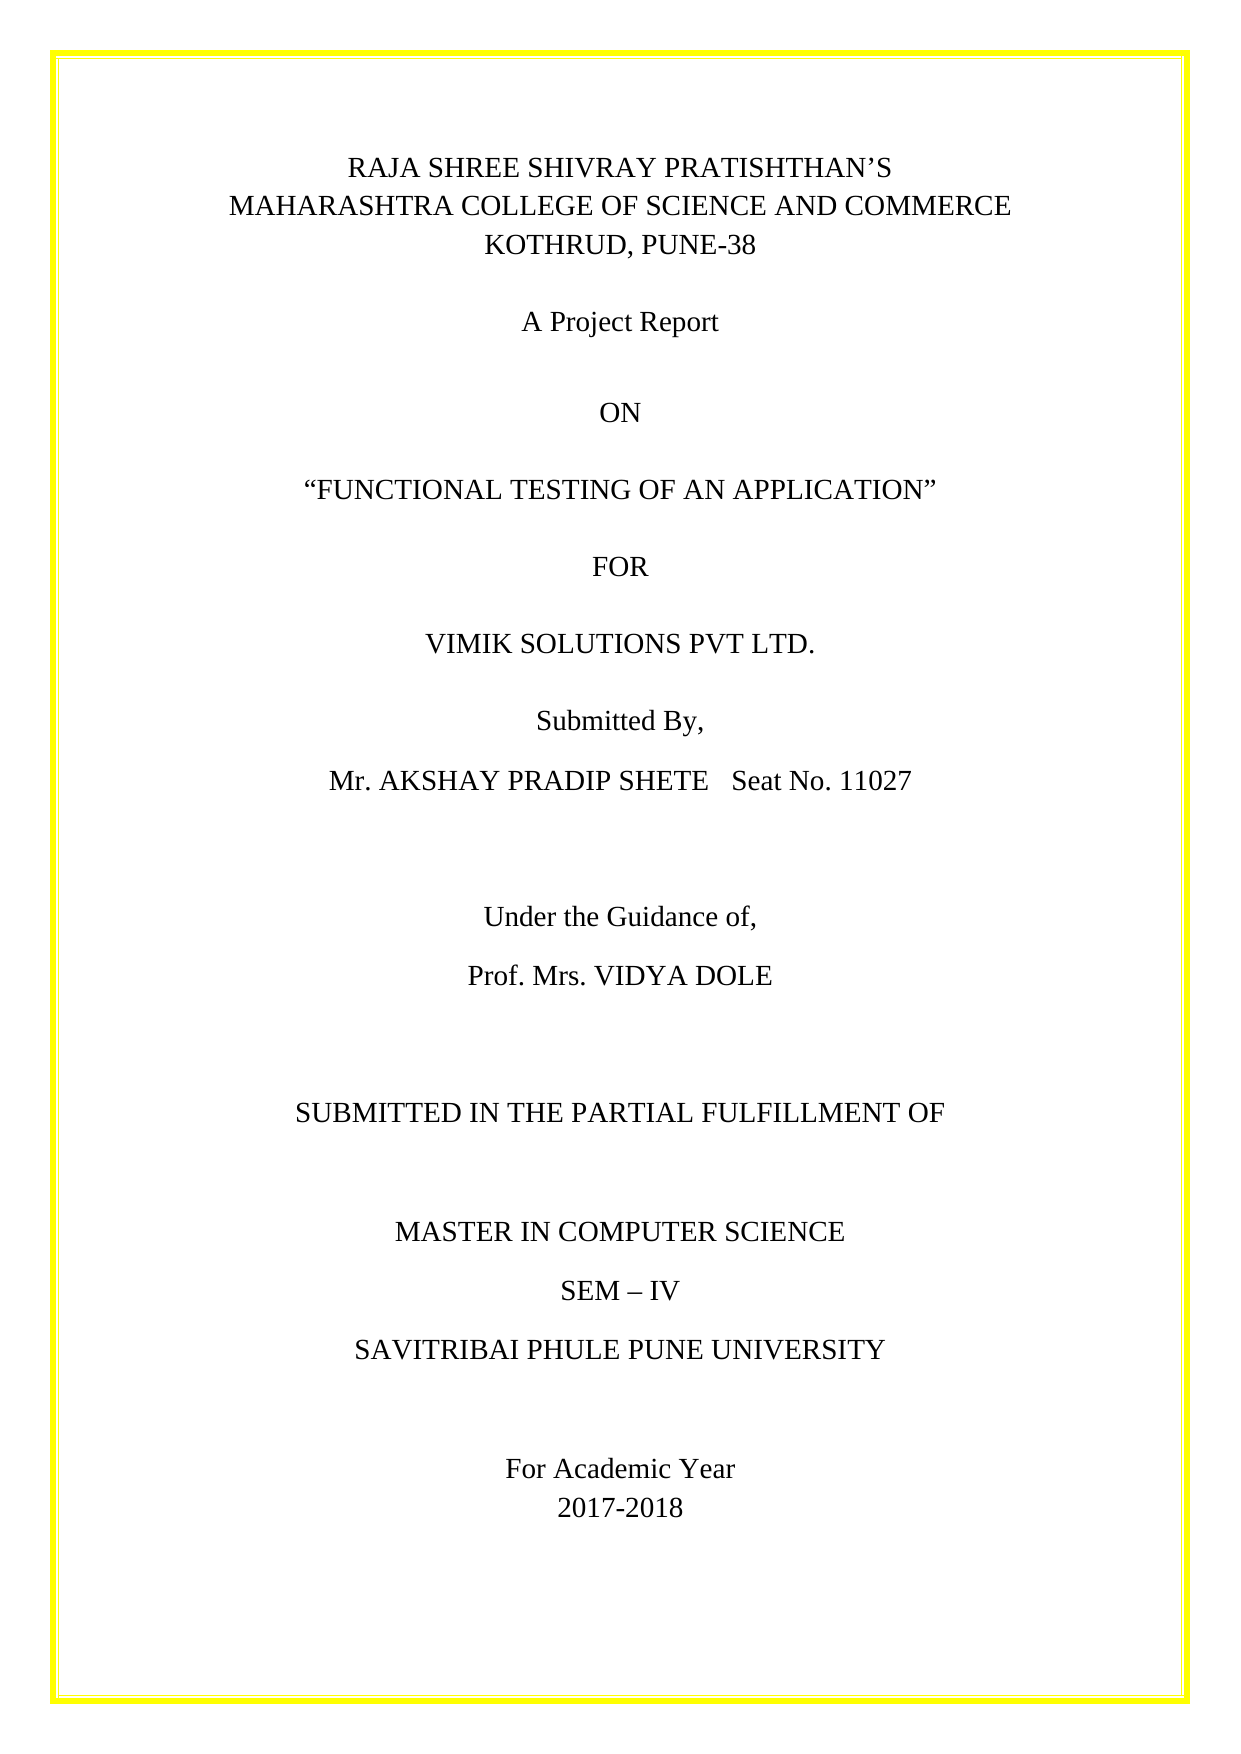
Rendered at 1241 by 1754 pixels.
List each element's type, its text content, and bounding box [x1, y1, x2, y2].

text Mr. AKSHAY PRADIP SHETE Seat No. 11027 [150, 763, 1090, 796]
text SAVITRIBAI PHULE PUNE UNIVERSITY [150, 1332, 1090, 1366]
text MASTER IN COMPUTER SCIENCE [150, 1214, 1090, 1247]
text Under the Guidance of, [150, 822, 1090, 933]
text For Academic Year 2017-2018 [150, 1451, 1090, 1555]
text RAJA SHREE SHIVRAY PRATISHTHAN’S MAHARASHTRA COLLEGE OF SCIENCE AND COMMERCE KOTHRUD, PUNE-38 A Project Report [150, 150, 1090, 370]
text SEM – IV [150, 1273, 1090, 1307]
text Prof. Mrs. VIDYA DOLE [150, 958, 1090, 992]
text ON “FUNCTIONAL TESTING OF AN APPLICATION” FOR VIMIK SOLUTIONS PVT LTD. Submitted By, [150, 395, 1090, 737]
text SUBMITTED IN THE PARTIAL FULFILLMENT OF [150, 1018, 1090, 1128]
